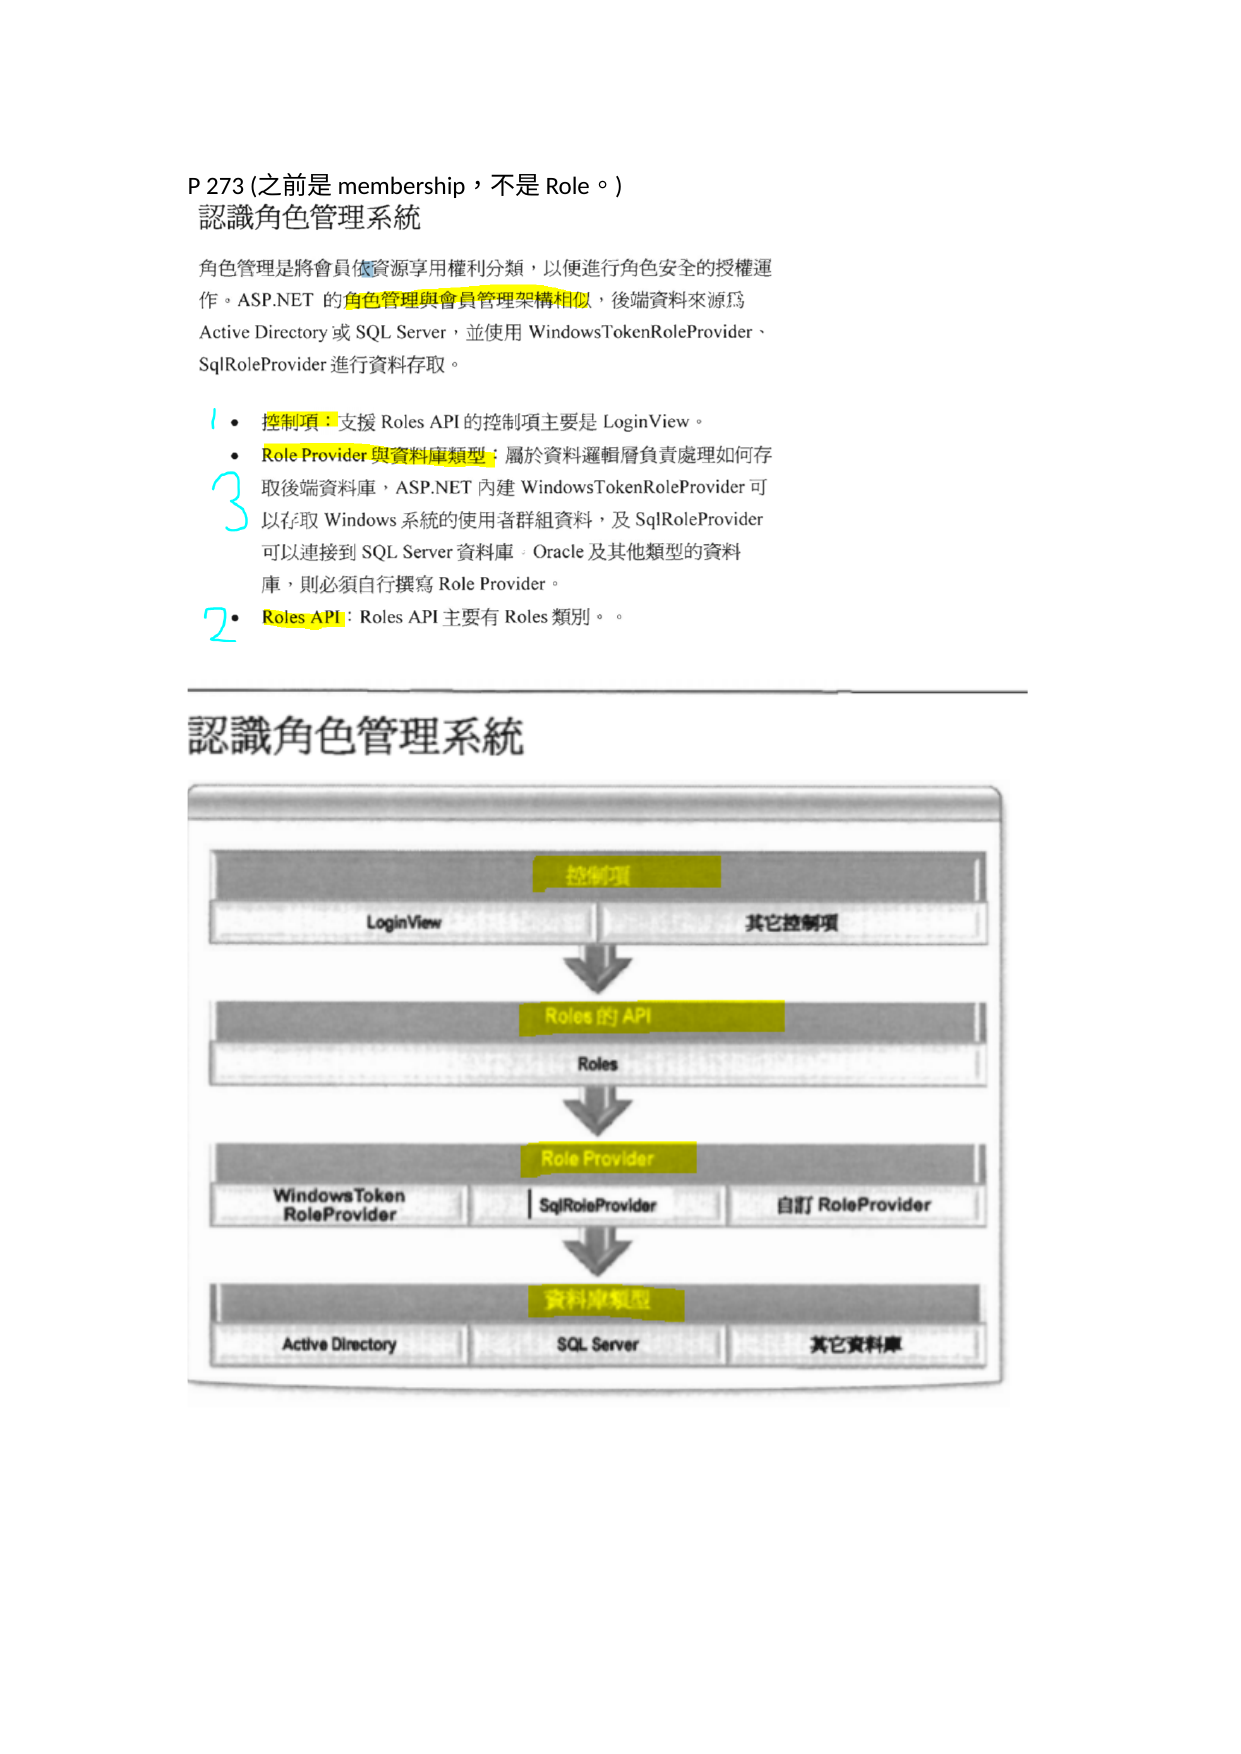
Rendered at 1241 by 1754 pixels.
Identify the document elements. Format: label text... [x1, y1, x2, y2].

picture [187, 202, 790, 642]
text P 273 (之前是membership，不是Role。) [187, 164, 1053, 202]
picture [187, 652, 1028, 1427]
